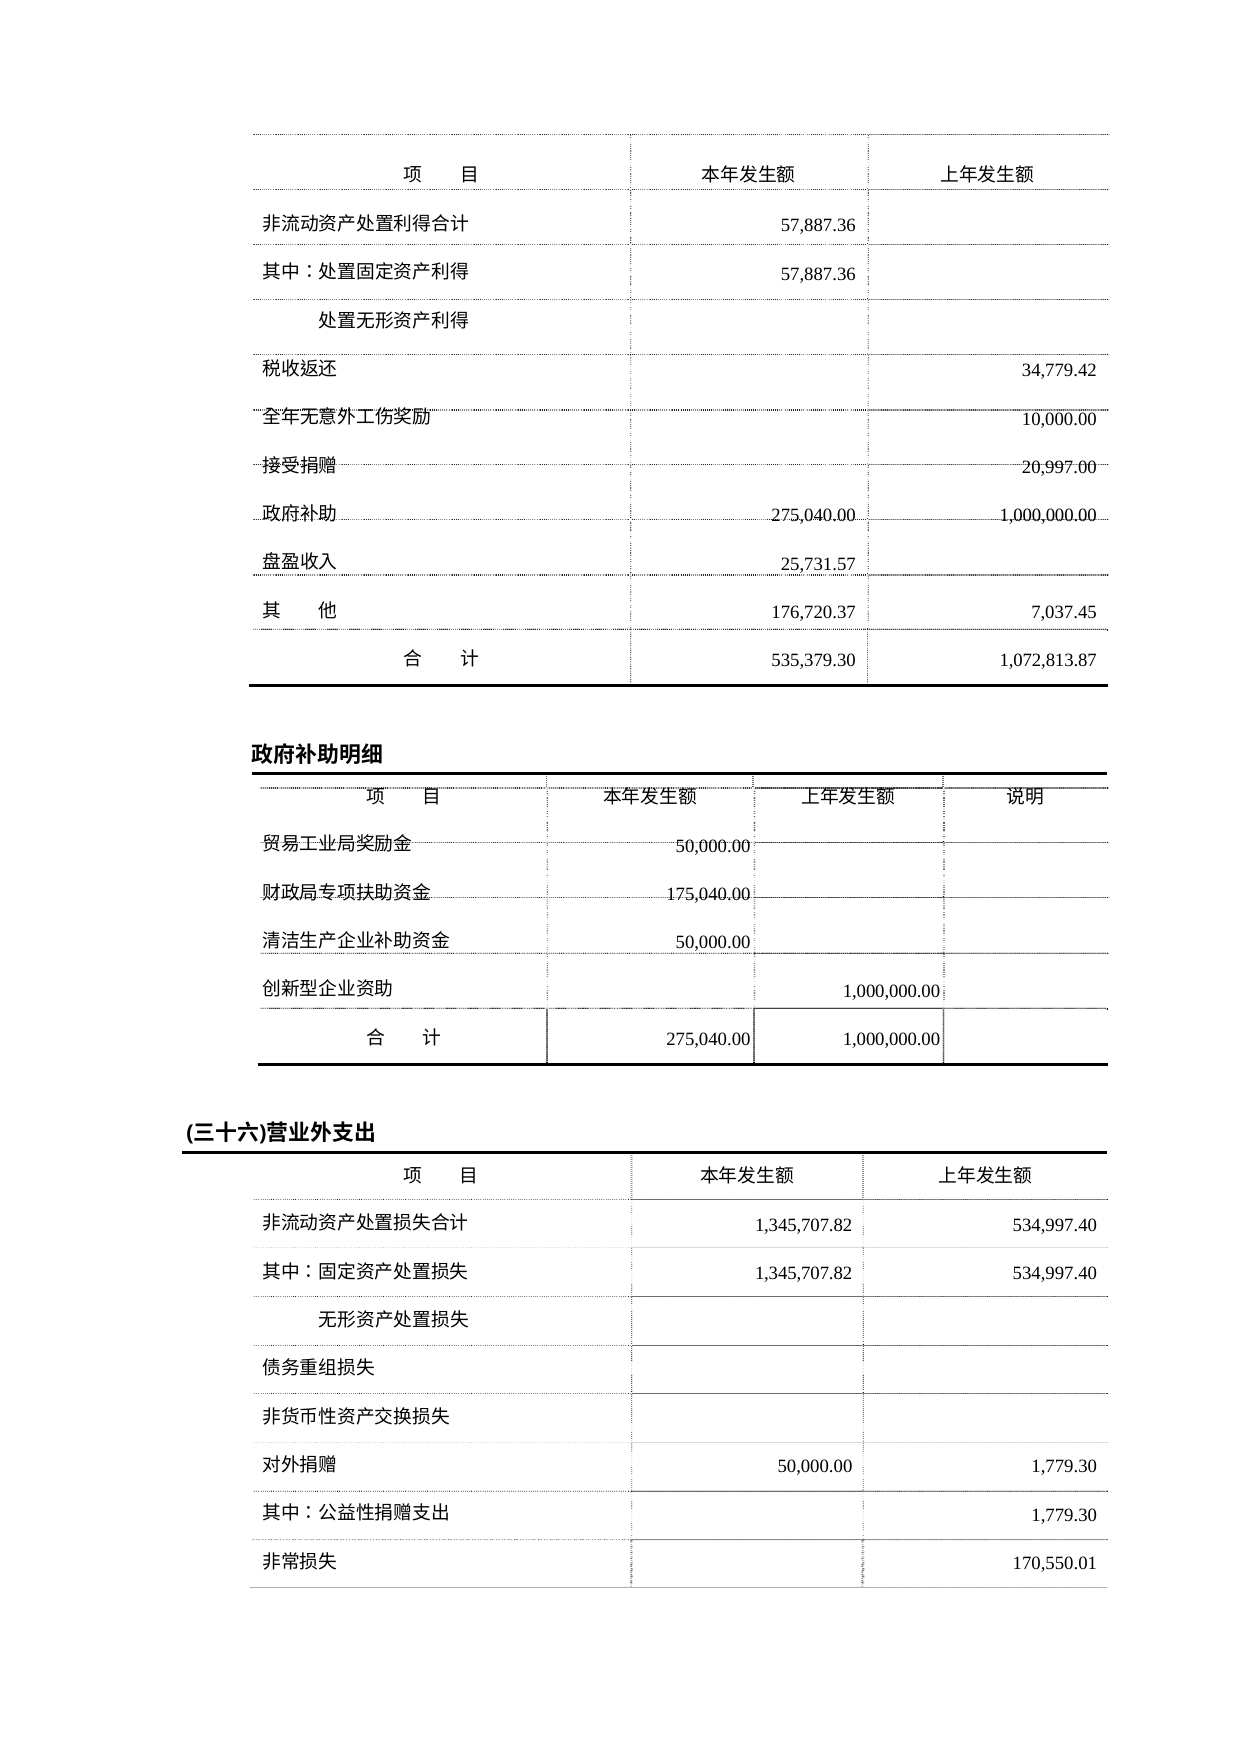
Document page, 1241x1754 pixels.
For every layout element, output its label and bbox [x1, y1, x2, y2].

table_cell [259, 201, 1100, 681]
picture [249, 133, 1109, 684]
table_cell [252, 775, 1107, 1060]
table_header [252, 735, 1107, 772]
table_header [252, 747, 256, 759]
picture [248, 1198, 1109, 1590]
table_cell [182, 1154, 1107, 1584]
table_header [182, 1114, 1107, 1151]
picture [257, 786, 1109, 1063]
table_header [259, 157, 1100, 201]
